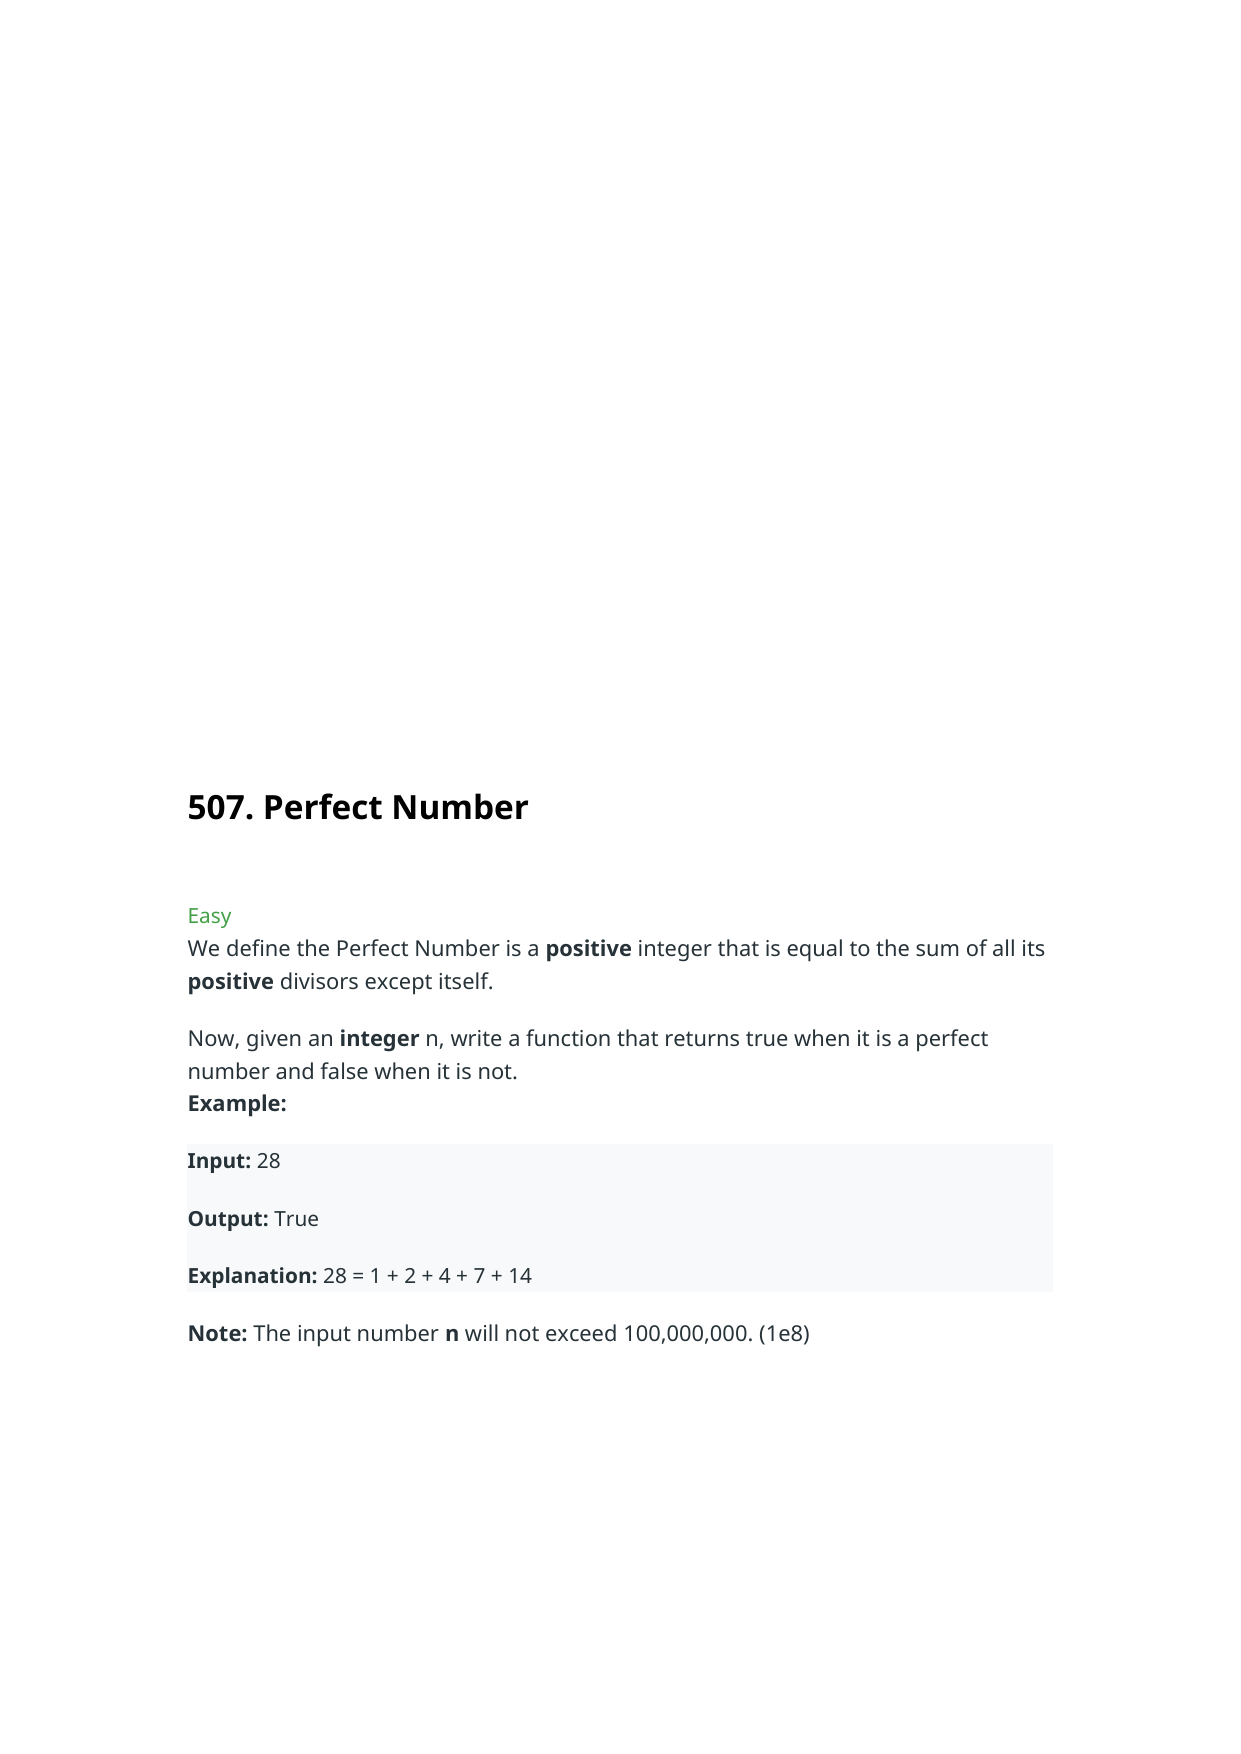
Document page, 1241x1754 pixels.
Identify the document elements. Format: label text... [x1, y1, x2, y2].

text Input: 28 [187, 1144, 1053, 1177]
subtitle 507. Perfect Number [187, 774, 1053, 839]
text Now, given an integer n, write a function that returns true when it is a perfect number and false when it is not. [187, 1022, 1053, 1087]
text Explanation: 28 = 1 + 2 + 4 + 7 + 14 [187, 1259, 1053, 1292]
text Output: True [187, 1202, 1053, 1234]
text Note: The input number n will not exceed 100,000,000. (1e8) [187, 1317, 1053, 1349]
text We define the Perfect Number is a positive integer that is equal to the sum of all its positive divisors except itself. [187, 932, 1053, 997]
text Easy [187, 899, 1053, 932]
text Example: [187, 1087, 1053, 1119]
